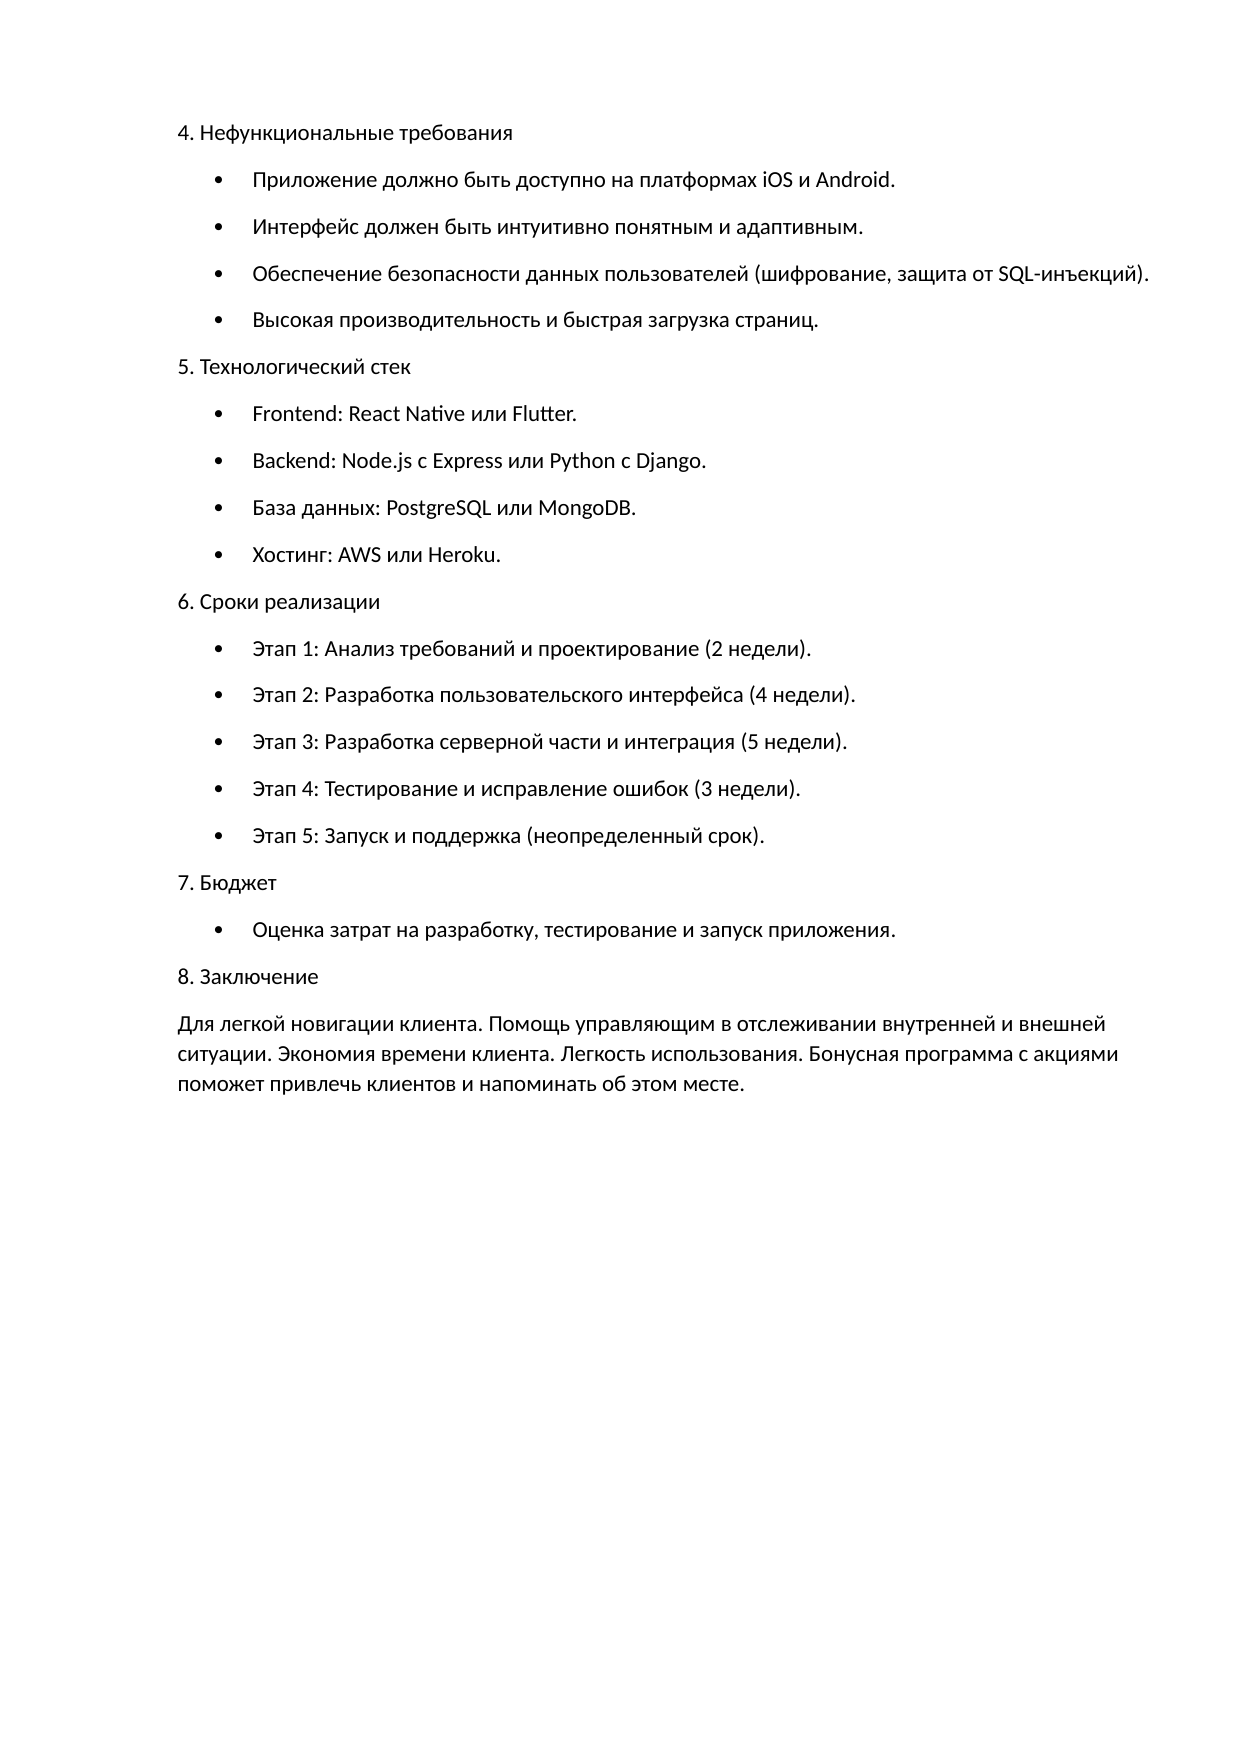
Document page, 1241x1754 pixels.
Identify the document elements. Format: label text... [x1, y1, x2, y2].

list Этап 1: Анализ требований и проектирование (2 недели). [215, 634, 1152, 662]
list Этап 5: Запуск и поддержка (неопределенный срок). [215, 821, 1152, 849]
text 4. Нефункциональные требования [177, 118, 1152, 146]
list Backend: Node.js с Express или Python с Django. [215, 446, 1152, 474]
text 5. Технологический стек [177, 352, 1152, 381]
list Этап 2: Разработка пользовательского интерфейса (4 недели). [215, 681, 1152, 709]
text 6. Сроки реализации [177, 587, 1152, 615]
list Приложение должно быть доступно на платформах iOS и Android. [215, 165, 1152, 193]
list Этап 4: Тестирование и исправление ошибок (3 недели). [215, 774, 1152, 802]
text 8. Заключение [177, 962, 1152, 990]
list Хостинг: AWS или Heroku. [215, 540, 1152, 568]
list Интерфейс должен быть интуитивно понятным и адаптивным. [215, 212, 1152, 240]
list Высокая производительность и быстрая загрузка страниц. [215, 306, 1152, 334]
text Для легкой новигации клиента. Помощь управляющим в отслеживании внутренней и внешней ситуации. Экономия времени клиента. Легкость использования. Бонусная программа с акциями поможет привлечь клиентов и напоминать об этом месте. [177, 1009, 1152, 1097]
list Обеспечение безопасности данных пользователей (шифрование, защита от SQL-инъекций). [215, 259, 1152, 287]
list Оценка затрат на разработку, тестирование и запуск приложения. [215, 915, 1152, 943]
text 7. Бюджет [177, 868, 1152, 896]
list База данных: PostgreSQL или MongoDB. [215, 493, 1152, 521]
list Frontend: React Native или Flutter. [215, 399, 1152, 427]
list Этап 3: Разработка серверной части и интеграция (5 недели). [215, 727, 1152, 756]
